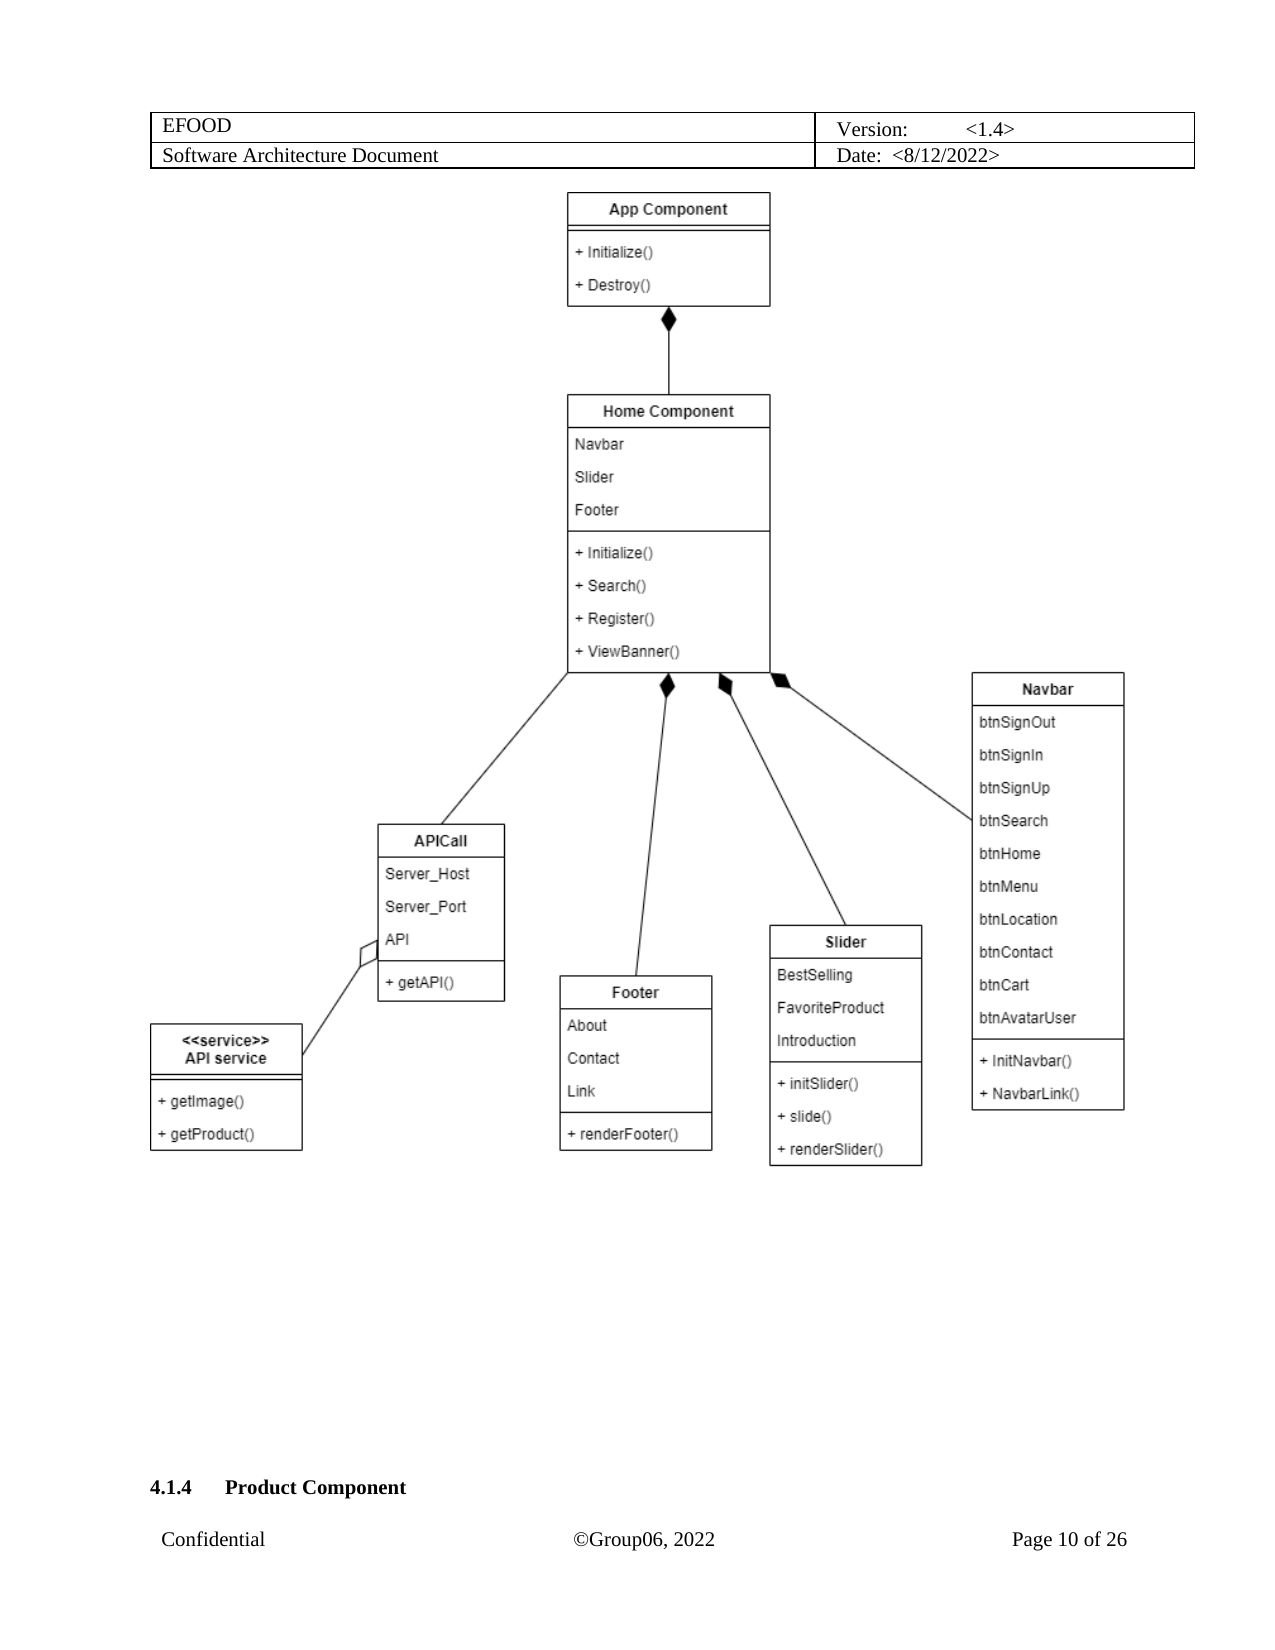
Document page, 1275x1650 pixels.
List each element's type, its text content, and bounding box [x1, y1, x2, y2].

list Product Component [150, 1475, 1125, 1499]
picture [150, 192, 1125, 1170]
